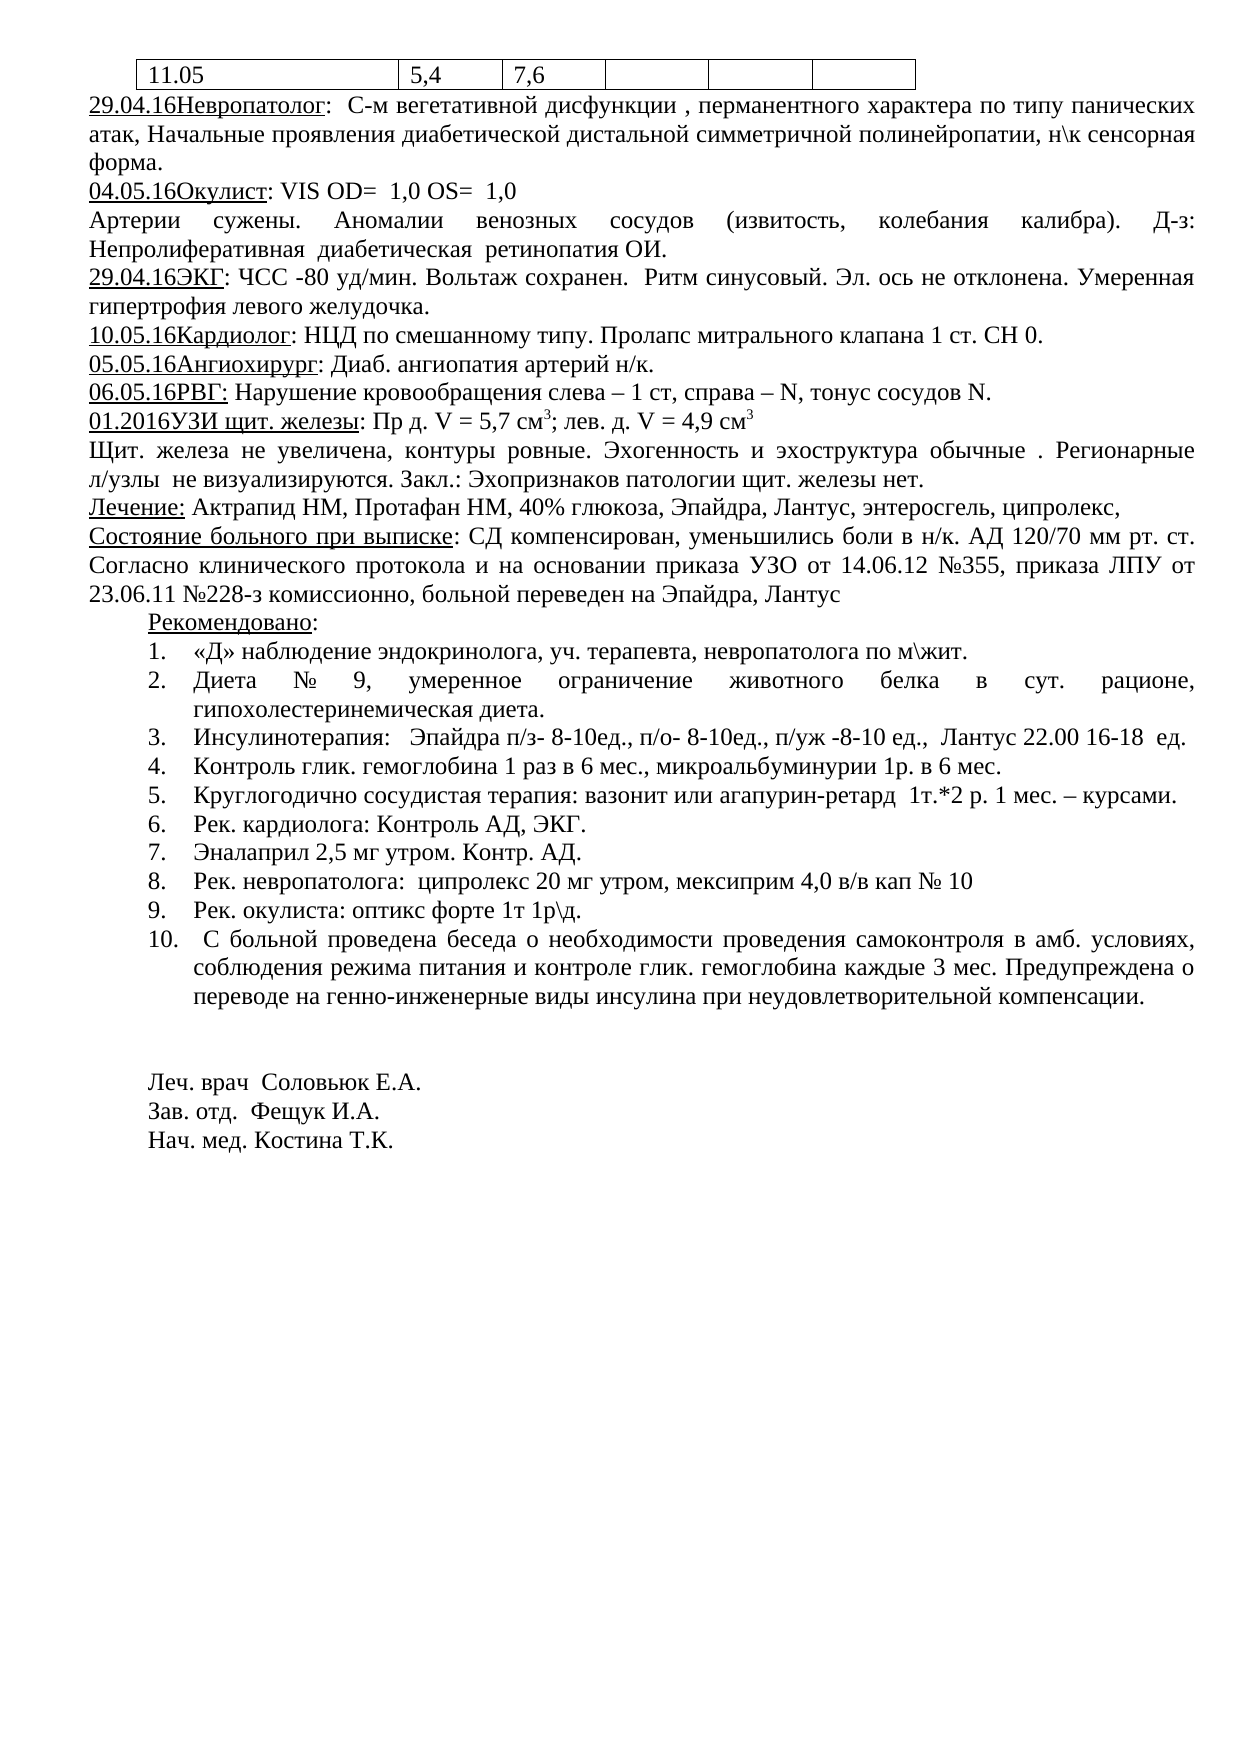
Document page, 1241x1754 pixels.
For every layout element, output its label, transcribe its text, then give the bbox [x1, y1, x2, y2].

list Диета № 9, умеренное ограничение животного белка в сут. рационе, гипохолестеринемическая диета. [148, 665, 1196, 722]
text Зав. отд. Фещук И.А. [148, 1096, 1196, 1125]
table_cell 11.05 [137, 60, 398, 89]
list Контроль глик. гемоглобина 1 раз в 6 мес., микроальбуминурии 1р. в 6 мес. [148, 751, 1196, 780]
text Щит. железа не увеличена, контуры ровные. Эхогенность и эхоструктура обычные . Регионарные л/узлы не визуализируются. Закл.: Эхопризнаков патологии щит. железы нет. [89, 435, 1196, 492]
table_cell 5,4 [399, 60, 502, 89]
text Лечение: Актрапид НМ, Протафан НМ, 40% глюкоза, Эпайдра, Лантус, энтеросгель, ципролекс, [89, 492, 1196, 521]
text Нач. мед. Костина Т.К. [148, 1125, 1196, 1154]
list Инсулинотерапия: Эпайдра п/з- 8-10ед., п/о- 8-10ед., п/уж -8-10 ед., Лантус 22.00 16-18 ед. [148, 722, 1196, 751]
list С больной проведена беседа о необходимости проведения самоконтроля в амб. условиях, соблюдения режима питания и контроле глик. гемоглобина каждые 3 мес. Предупреждена о переводе на генно-инженерные виды инсулина при неудовлетворительной компенсации. [148, 924, 1196, 1010]
text 01.2016УЗИ щит. железы: Пр д. V = 5,7 см3; лев. д. V = 4,9 см3 [89, 406, 1196, 435]
text 05.05.16Ангиохирург: Диаб. ангиопатия артерий н/к. [89, 349, 1196, 377]
table_cell [606, 60, 708, 89]
subtitle Леч. врач Соловьюк Е.А. [148, 1067, 1196, 1096]
text 10.05.16Кардиолог: НЦД по смешанному типу. Пролапс митрального клапана 1 ст. СН 0. [89, 320, 1196, 349]
table_cell [709, 60, 812, 89]
text 29.04.16ЭКГ: ЧСС -80 уд/мин. Вольтаж сохранен. Ритм синусовый. Эл. ось не отклонена. Умеренная гипертрофия левого желудочка. [89, 262, 1196, 320]
list Эналаприл 2,5 мг утром. Контр. АД. [148, 837, 1196, 866]
list Рек. невропатолога: ципролекс 20 мг утром, мексиприм 4,0 в/в кап № 10 [148, 866, 1196, 895]
text 06.05.16РВГ: Нарушение кровообращения слева – 1 ст, справа – N, тонус сосудов N. [89, 377, 1196, 406]
text Артерии сужены. Аномалии венозных сосудов (извитость, колебания калибра). Д-з: Непролиферативная диабетическая ретинопатия ОИ. [89, 205, 1196, 262]
text 29.04.16Невропатолог: С-м вегетативной дисфункции , перманентного характера по типу панических атак, Начальные проявления диабетической дистальной симметричной полинейропатии, н\к сенсорная форма. [89, 90, 1196, 176]
list «Д» наблюдение эндокринолога, уч. терапевта, невропатолога по м\жит. [148, 636, 1196, 665]
text 04.05.16Окулист: VIS OD= 1,0 OS= 1,0 [89, 176, 1196, 205]
text Состояние больного при выписке: СД компенсирован, уменьшились боли в н/к. АД 120/70 мм рт. ст. Согласно клинического протокола и на основании приказа УЗО от 14.06.12 №355, приказа ЛПУ от 23.06.11 №228-з комиссионно, больной переведен на Эпайдра, Лантус [89, 521, 1196, 607]
text Рекомендовано: [148, 607, 1196, 636]
list Рек. окулиста: оптикс форте 1т 1р\д. [148, 895, 1196, 924]
list Круглогодично сосудистая терапия: вазонит или агапурин-ретард 1т.*2 р. 1 мес. – курсами. [148, 780, 1196, 809]
list Рек. кардиолога: Контроль АД, ЭКГ. [148, 809, 1196, 837]
table_cell 7,6 [503, 60, 605, 89]
table_cell [813, 60, 915, 89]
